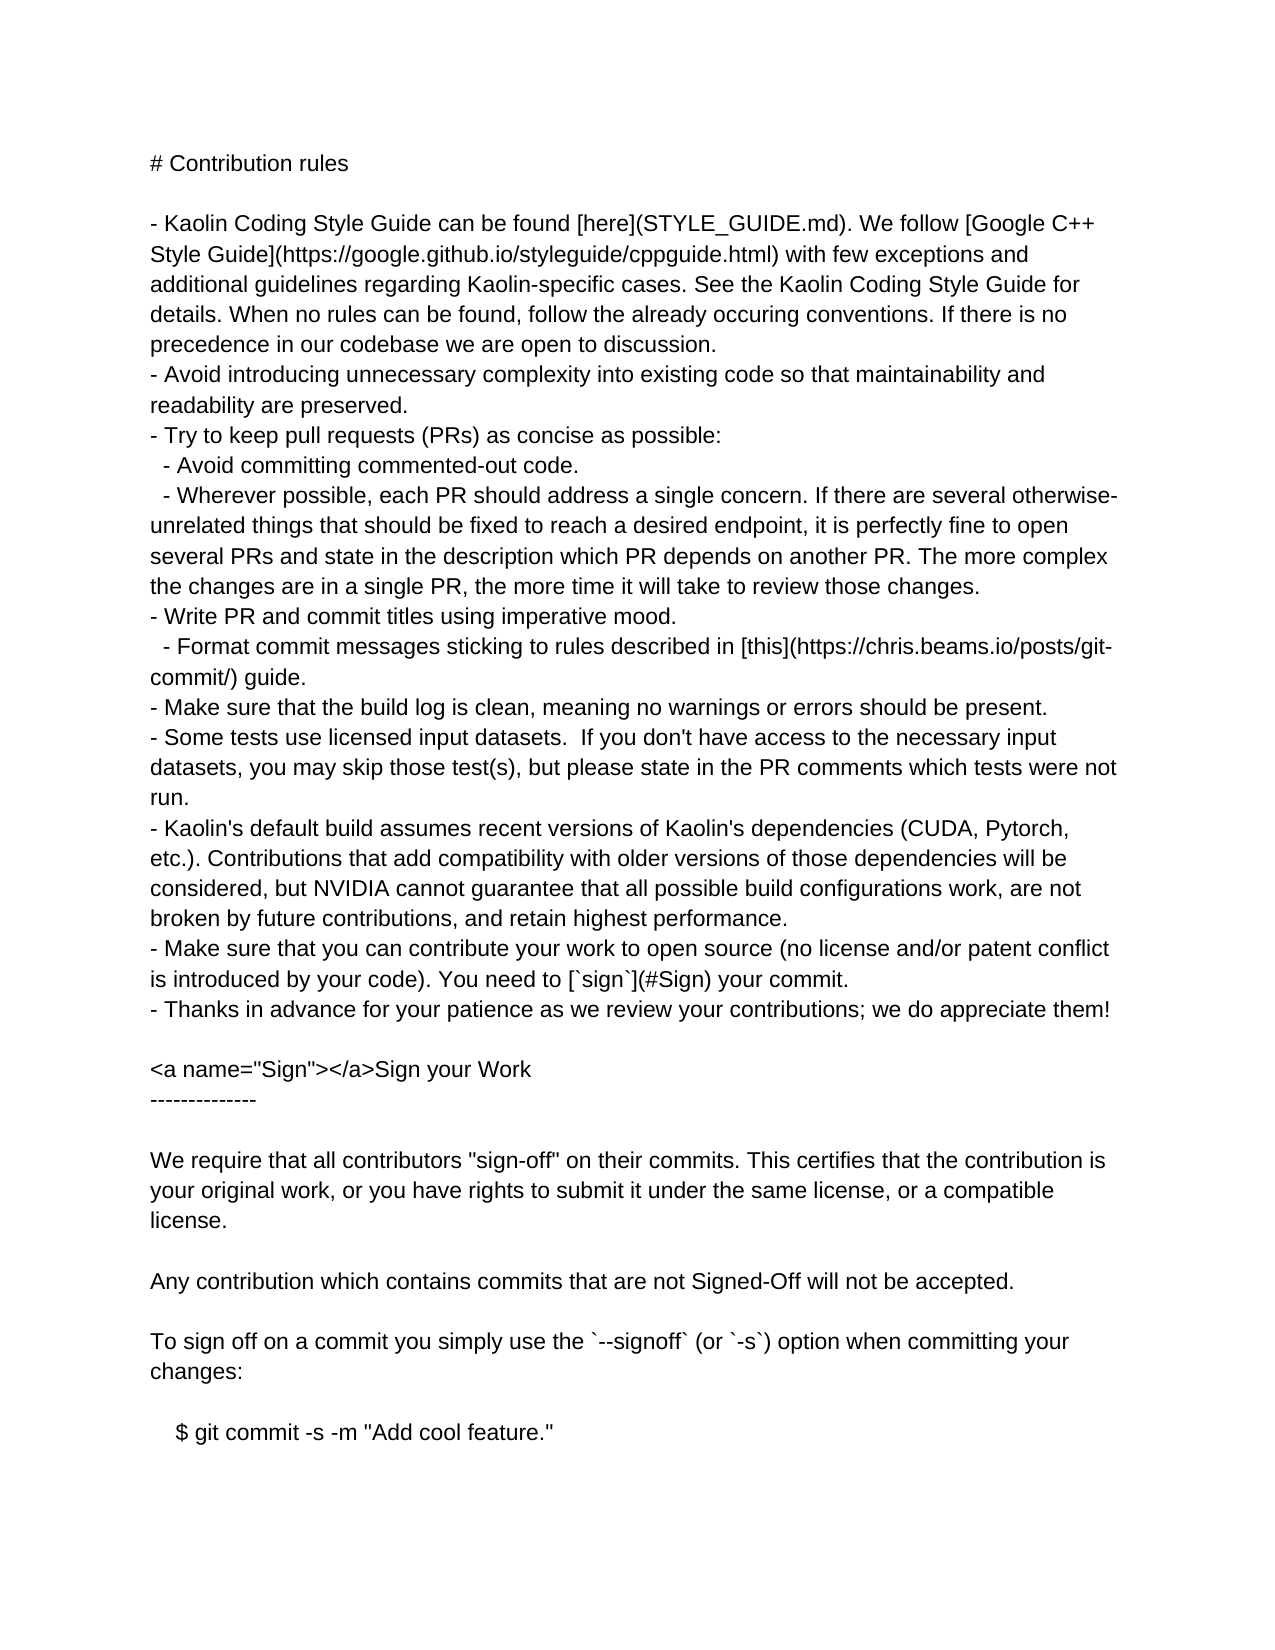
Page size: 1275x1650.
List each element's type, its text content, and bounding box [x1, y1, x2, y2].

text - Try to keep pull requests (PRs) as concise as possible: [150, 422, 1125, 448]
text We require that all contributors "sign-off" on their commits. This certifies that the contribution is your original work, or you have rights to submit it under the same license, or a compatible license. [150, 1147, 1125, 1234]
text - Some tests use licensed input datasets. If you don't have access to the necessary input datasets, you may skip those test(s), but please state in the PR comments which tests were not run. [150, 724, 1125, 811]
text - Avoid committing commented-out code. [150, 452, 1125, 478]
text <a name="Sign"></a>Sign your Work [150, 1056, 1125, 1083]
text # Contribution rules [150, 150, 1125, 176]
text - Thanks in advance for your patience as we review your contributions; we do appreciate them! [150, 996, 1125, 1022]
text - Wherever possible, each PR should address a single concern. If there are several otherwise-unrelated things that should be fixed to reach a desired endpoint, it is perfectly fine to open several PRs and state in the description which PR depends on another PR. The more complex the changes are in a single PR, the more time it will take to review those changes. [150, 482, 1125, 599]
text Any contribution which contains commits that are not Signed-Off will not be accepted. [150, 1268, 1125, 1294]
text - Make sure that the build log is clean, meaning no warnings or errors should be present. [150, 694, 1125, 720]
text - Kaolin's default build assumes recent versions of Kaolin's dependencies (CUDA, Pytorch, etc.). Contributions that add compatibility with older versions of those dependencies will be considered, but NVIDIA cannot guarantee that all possible build configurations work, are not broken by future contributions, and retain highest performance. [150, 814, 1125, 932]
text $ git commit -s -m "Add cool feature." [150, 1419, 1125, 1445]
text - Make sure that you can contribute your work to open source (no license and/or patent conflict is introduced by your code). You need to [`sign`](#Sign) your commit. [150, 935, 1125, 992]
text - Write PR and commit titles using imperative mood. [150, 603, 1125, 629]
text -------------- [150, 1086, 1125, 1113]
text - Format commit messages sticking to rules described in [this](https://chris.beams.io/posts/git-commit/) guide. [150, 633, 1125, 690]
text To sign off on a commit you simply use the `--signoff` (or `-s`) option when committing your changes: [150, 1328, 1125, 1385]
text - Avoid introducing unnecessary complexity into existing code so that maintainability and readability are preserved. [150, 361, 1125, 418]
text - Kaolin Coding Style Guide can be found [here](STYLE_GUIDE.md). We follow [Google C++ Style Guide](https://google.github.io/styleguide/cppguide.html) with few exceptions and additional guidelines regarding Kaolin-specific cases. See the Kaolin Coding Style Guide for details. When no rules can be found, follow the already occuring conventions. If there is no precedence in our codebase we are open to discussion. [150, 210, 1125, 358]
